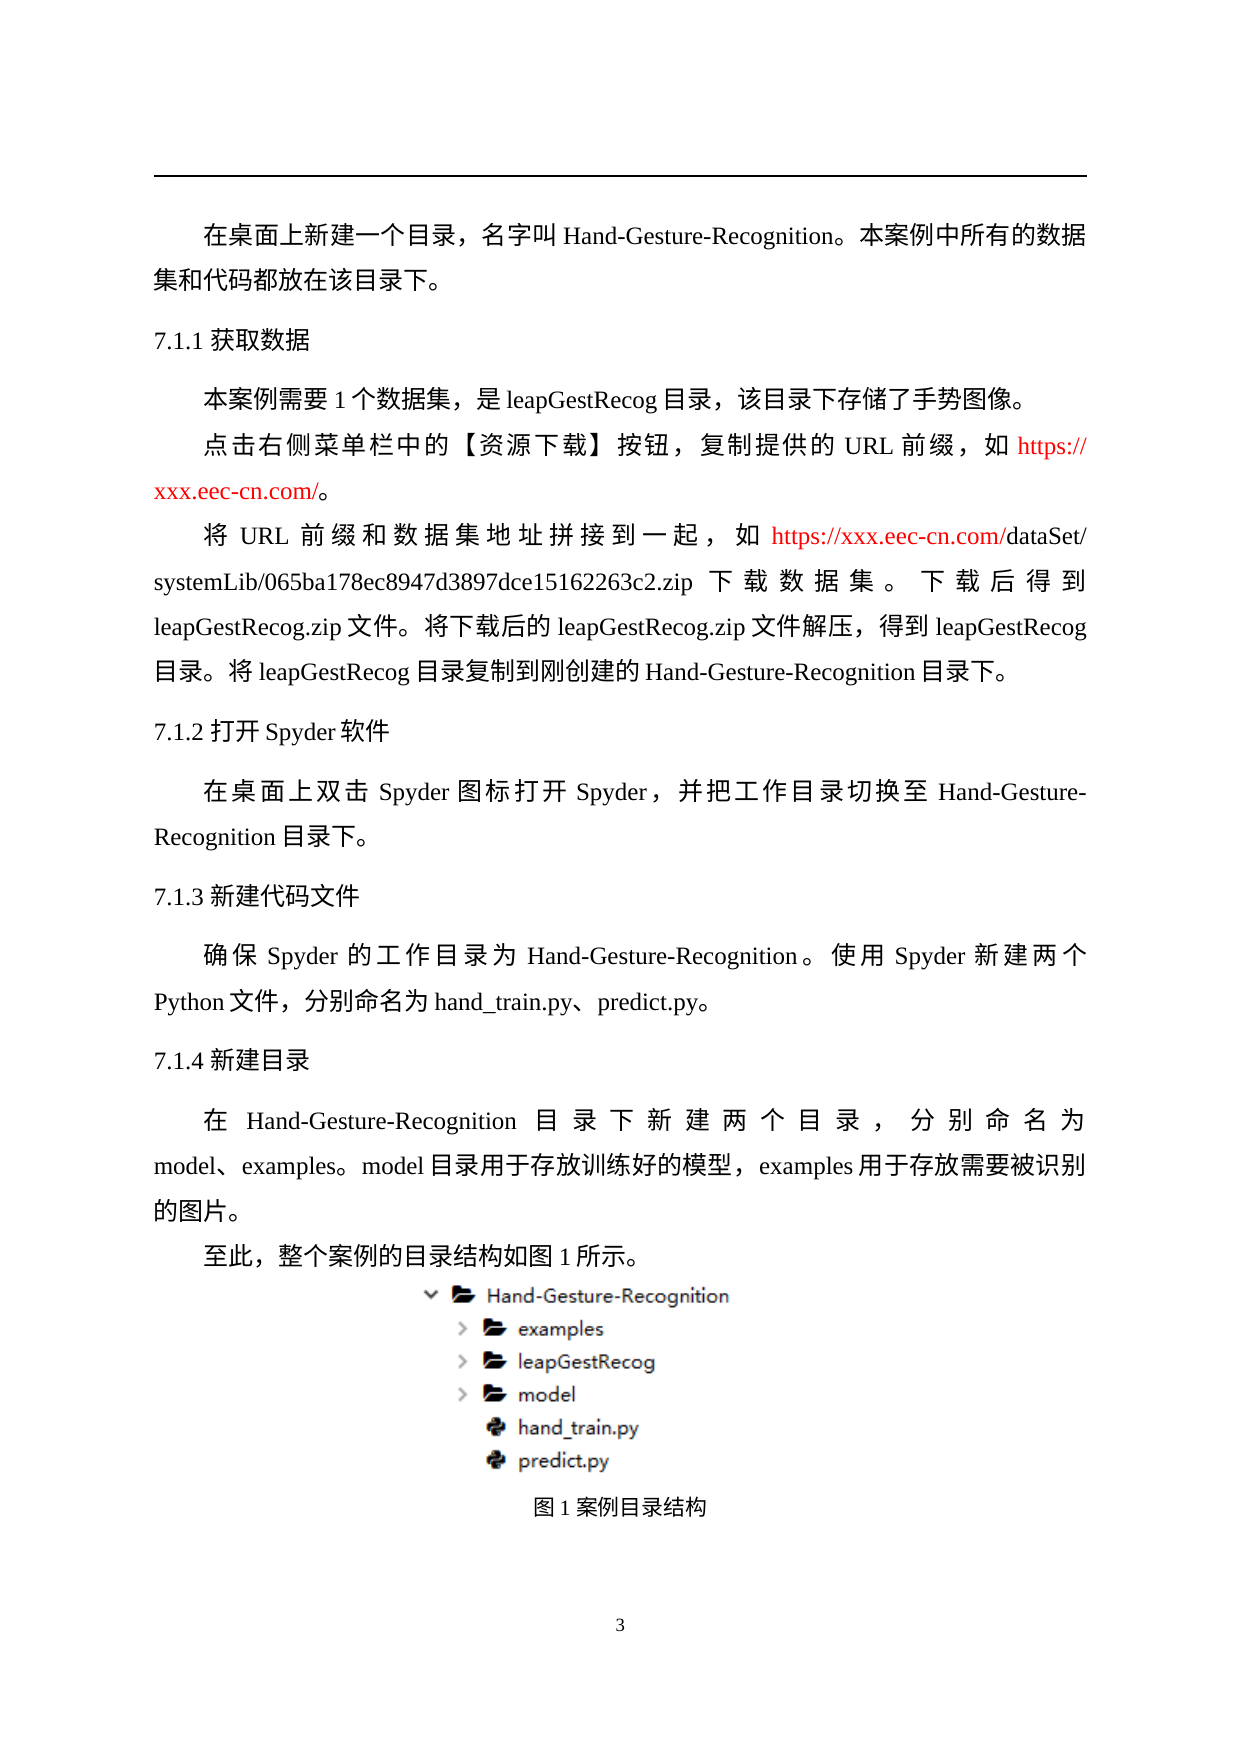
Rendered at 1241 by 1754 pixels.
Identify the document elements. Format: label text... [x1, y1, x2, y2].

picture [418, 1281, 822, 1477]
text 在桌面上新建一个目录，名字叫Hand-Gesture-Recognition。本案例中所有的数据集和代码都放在该目录下。 [153, 215, 1087, 297]
text 本案例需要1个数据集，是leapGestRecog目录，该目录下存储了手势图像。 [153, 380, 1087, 416]
text 图1 案例目录结构 [153, 1489, 1087, 1522]
text 将URL前缀和数据集地址拼接到一起，如https://xxx.eec-cn.com/dataSet/systemLib/065ba178ec8947d3897dce15162263c2.zip下载数据集。下载后得到leapGestRecog.zip文件。将下载后的leapGestRecog.zip文件解压，得到leapGestRecog目录。将leapGestRecog目录复制到刚创建的Hand-Gesture-Recognition目录下。 [153, 516, 1087, 688]
text 在桌面上双击Spyder图标打开Spyder，并把工作目录切换至Hand-Gesture-Recognition目录下。 [153, 771, 1087, 853]
text 7.1.3 新建代码文件 [153, 862, 1087, 927]
text 7.1.1 获取数据 [153, 306, 1087, 371]
text 确保Spyder的工作目录为Hand-Gesture-Recognition。使用Spyder新建两个Python文件，分别命名为hand_train.py、predict.py。 [153, 936, 1087, 1017]
text 至此，整个案例的目录结构如图1所示。 [153, 1236, 1087, 1273]
text 在Hand-Gesture-Recognition目录下新建两个目录，分别命名为model、examples。model目录用于存放训练好的模型，examples用于存放需要被识别的图片。 [153, 1100, 1087, 1227]
text 点击右侧菜单栏中的【资源下载】按钮，复制提供的URL前缀，如https://xxx.eec-cn.com/。 [153, 425, 1087, 507]
text 7.1.4 新建目录 [153, 1026, 1087, 1091]
text 7.1.2 打开Spyder软件 [153, 697, 1087, 762]
